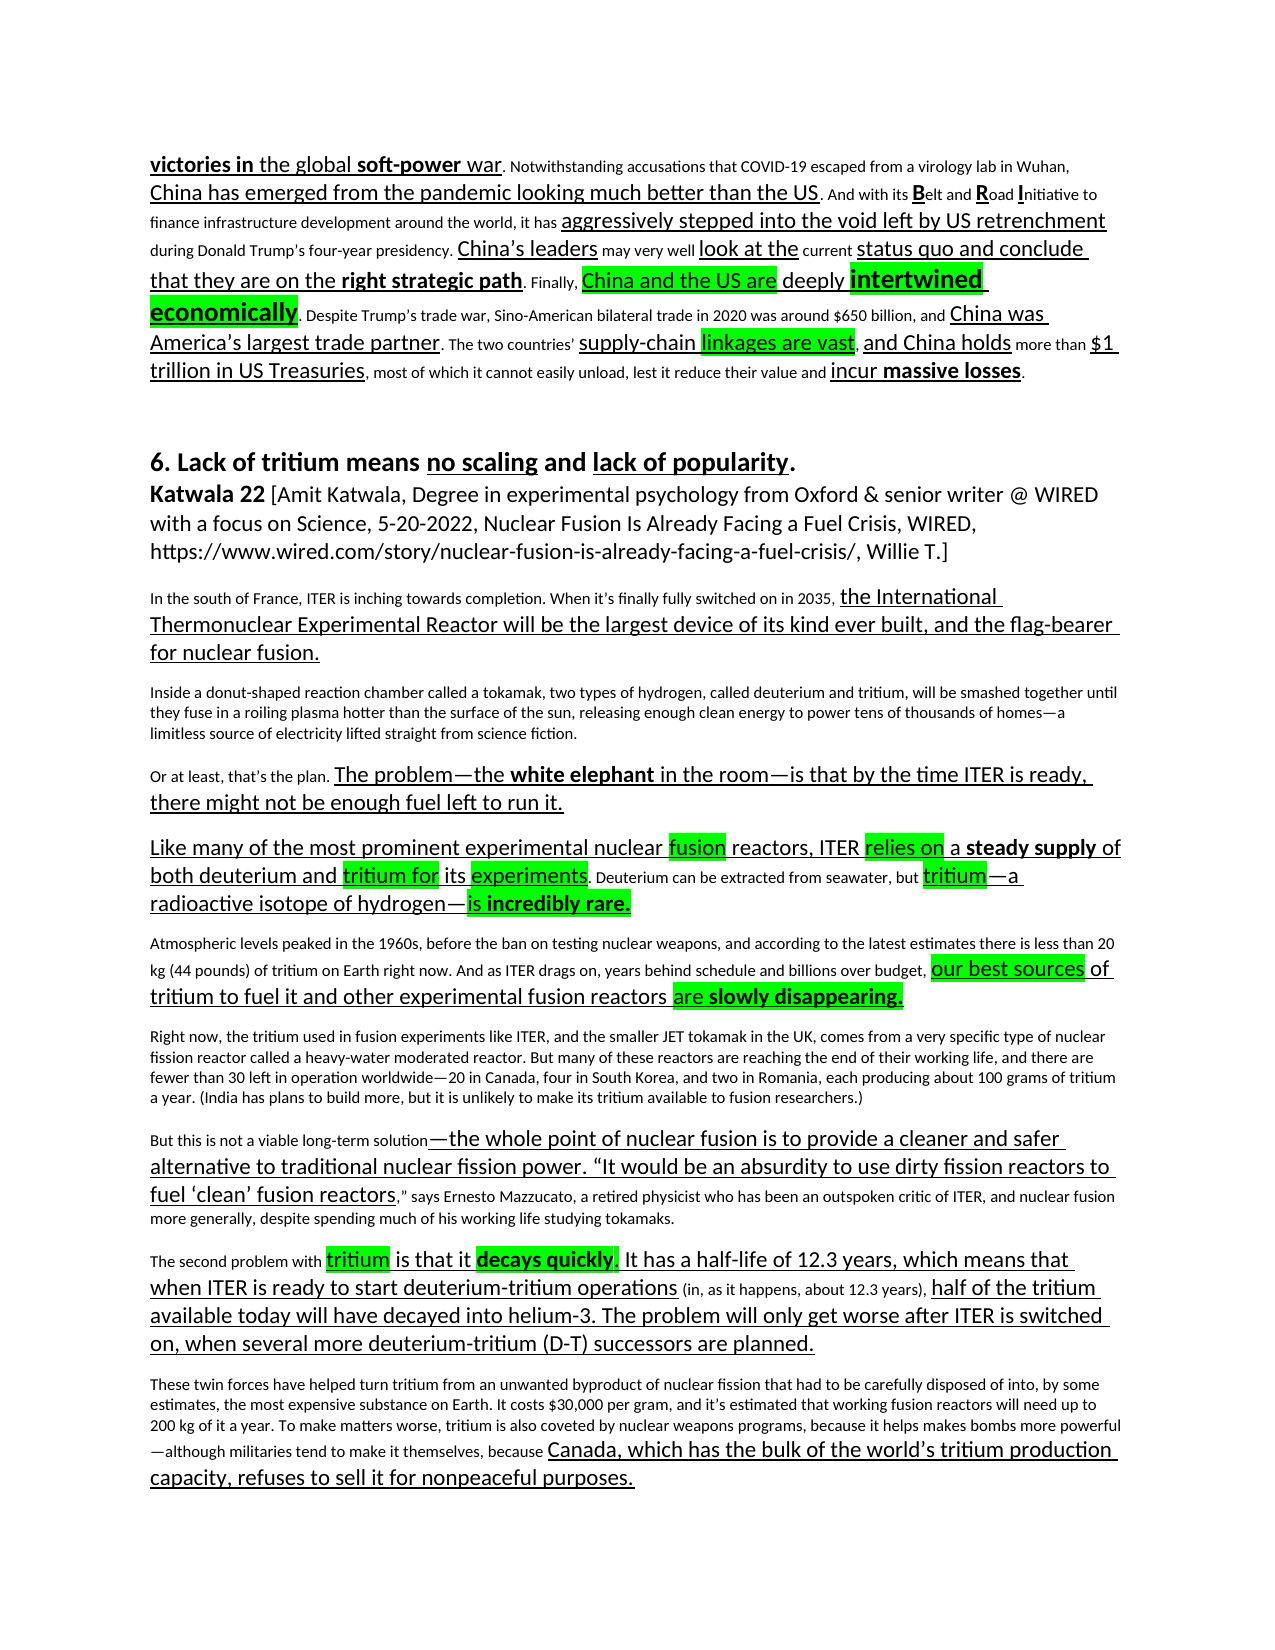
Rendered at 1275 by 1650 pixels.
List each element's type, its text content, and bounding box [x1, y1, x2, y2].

text Atmospheric levels peaked in the 1960s, before the ban on testing nuclear weapons, and according to the latest estimates there is less than 20 kg (44 pounds) of tritium on Earth right now. And as ITER drags on, years behind schedule and billions over budget, our best sources of tritium to fuel it and other experimental fusion reactors are slowly disappearing. [150, 933, 1125, 1010]
text Inside a donut-shaped reaction chamber called a tokamak, two types of hydrogen, called deuterium and tritium, will be smashed together until they fuse in a roiling plasma hotter than the surface of the sun, releasing enough clean energy to power tens of thousands of homes—a limitless source of electricity lifted straight from science fiction. [150, 682, 1125, 743]
text The second problem with tritium is that it decays quickly. It has a half-life of 12.3 years, which means that when ITER is ready to start deuterium-tritium operations (in, as it happens, about 12.3 years), half of the tritium available today will have decayed into helium-3. The problem will only get worse after ITER is switched on, when several more deuterium-tritium (D-T) successors are planned. [150, 1246, 1125, 1358]
text These twin forces have helped turn tritium from an unwanted byproduct of nuclear fission that had to be carefully disposed of into, by some estimates, the most expensive substance on Earth. It costs $30,000 per gram, and it’s estimated that working fusion reactors will need up to 200 kg of it a year. To make matters worse, tritium is also coveted by nuclear weapons programs, because it helps makes bombs more powerful—although militaries tend to make it themselves, because Canada, which has the bulk of the world’s tritium production capacity, refuses to sell it for nonpeaceful purposes. [150, 1374, 1125, 1491]
text Or at least, that’s the plan. The problem—the white elephant in the room—is that by the time ITER is ready, there might not be enough fuel left to run it. [150, 760, 1125, 816]
text In the south of France, ITER is inching towards completion. When it’s finally fully switched on in 2035, the International Thermonuclear Experimental Reactor will be the largest device of its kind ever built, and the flag-bearer for nuclear fusion. [150, 582, 1125, 666]
text 6. Lack of tritium means no scaling and lack of popularity. [150, 446, 1125, 478]
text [150, 150, 1125, 384]
text Right now, the tritium used in fusion experiments like ITER, and the smaller JET tokamak in the UK, comes from a very specific type of nuclear fission reactor called a heavy-water moderated reactor. But many of these reactors are reaching the end of their working life, and there are fewer than 30 left in operation worldwide—20 in Canada, four in South Korea, and two in Romania, each producing about 100 grams of tritium a year. (India has plans to build more, but it is unlikely to make its tritium available to fusion researchers.) [150, 1027, 1125, 1108]
text But this is not a viable long-term solution—the whole point of nuclear fusion is to provide a cleaner and safer alternative to traditional nuclear fission power. “It would be an absurdity to use dirty fission reactors to fuel ‘clean’ fusion reactors,” says Ernesto Mazzucato, a retired physicist who has been an outspoken critic of ITER, and nuclear fusion more generally, despite spending much of his working life studying tokamaks. [150, 1124, 1125, 1229]
text Like many of the most prominent experimental nuclear fusion reactors, ITER relies on a steady supply of both deuterium and tritium for its experiments. Deuterium can be extracted from seawater, but tritium—a radioactive isotope of hydrogen—is incredibly rare. [150, 833, 1125, 917]
text Katwala 22 [Amit Katwala, Degree in experimental psychology from Oxford & senior writer @ WIRED with a focus on Science, 5-20-2022, Nuclear Fusion Is Already Facing a Fuel Crisis, WIRED, https://www.wired.com/story/nuclear-fusion-is-already-facing-a-fuel-crisis/, Willie T.] [150, 478, 1125, 565]
